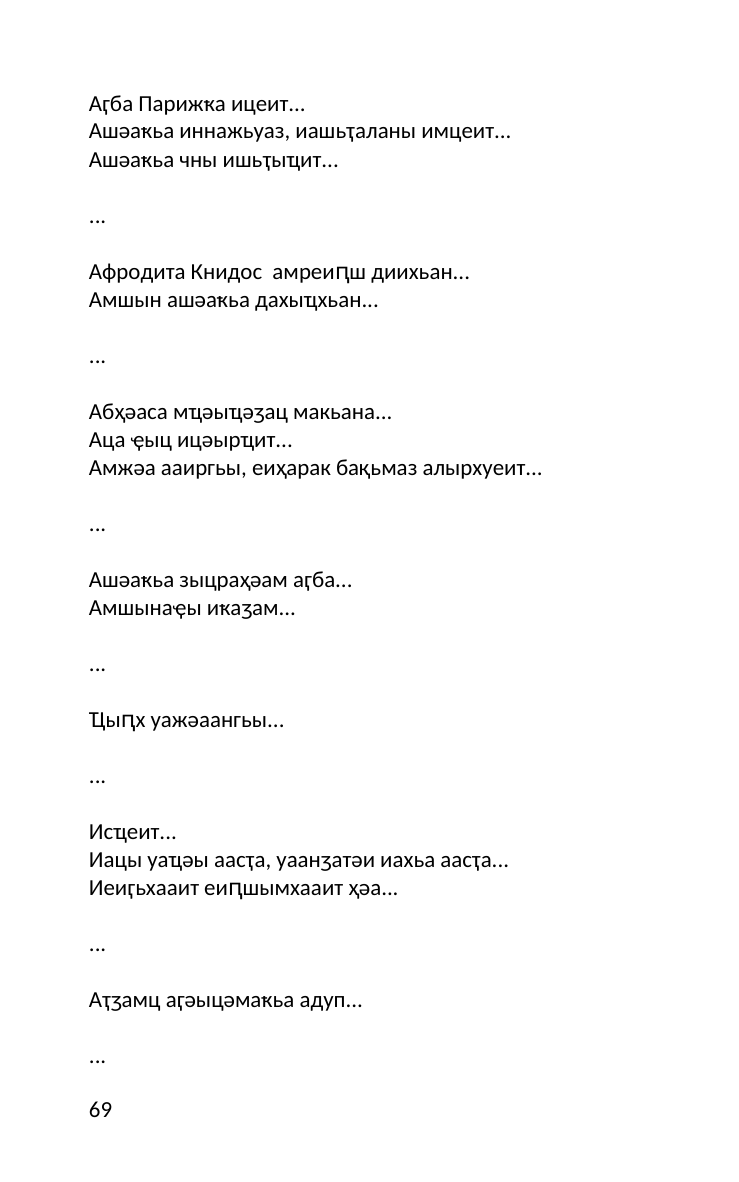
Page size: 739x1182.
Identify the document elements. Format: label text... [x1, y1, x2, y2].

text Исҵеит... [89, 817, 649, 845]
text Ашәаҟьа чны ишьҭыҵит... [89, 145, 649, 173]
text ... [89, 509, 649, 537]
text ... [89, 341, 649, 369]
text ... [89, 929, 649, 957]
text Абҳәаса мҵәыҵәӡац макьана... [89, 397, 649, 425]
text Иацы уаҵәы аасҭа, уаанӡатәи иахьа аасҭа... [89, 845, 649, 873]
text ... [89, 649, 649, 677]
text Аҭӡамц аӷәыцәмаҟьа адуп... [89, 985, 649, 1013]
text ... [89, 1041, 649, 1069]
text ... [89, 761, 649, 789]
text ... [89, 201, 649, 229]
text Ашәаҟьа зыцраҳәам аӷба... [89, 565, 649, 593]
text Аӷба Парижҟа ицеит... [89, 89, 649, 117]
text Ҵыԥх уажәаангьы... [89, 705, 649, 733]
text Амшын ашәаҟьа дахыҵхьан... [89, 285, 649, 313]
text Амшынаҿы иҟаӡам... [89, 593, 649, 621]
text Ашәаҟьа иннажьуаз, иашьҭаланы имцеит... [89, 117, 649, 145]
text Аца ҿыц ицәырҵит... [89, 425, 649, 453]
text Афродита Книдос амреиԥш диихьан... [89, 257, 649, 285]
text Амжәа ааиргьы, еиҳарак бақьмаз алырхуеит... [89, 453, 649, 481]
text Иеиӷьхааит еиԥшымхааит ҳәа... [89, 873, 649, 901]
